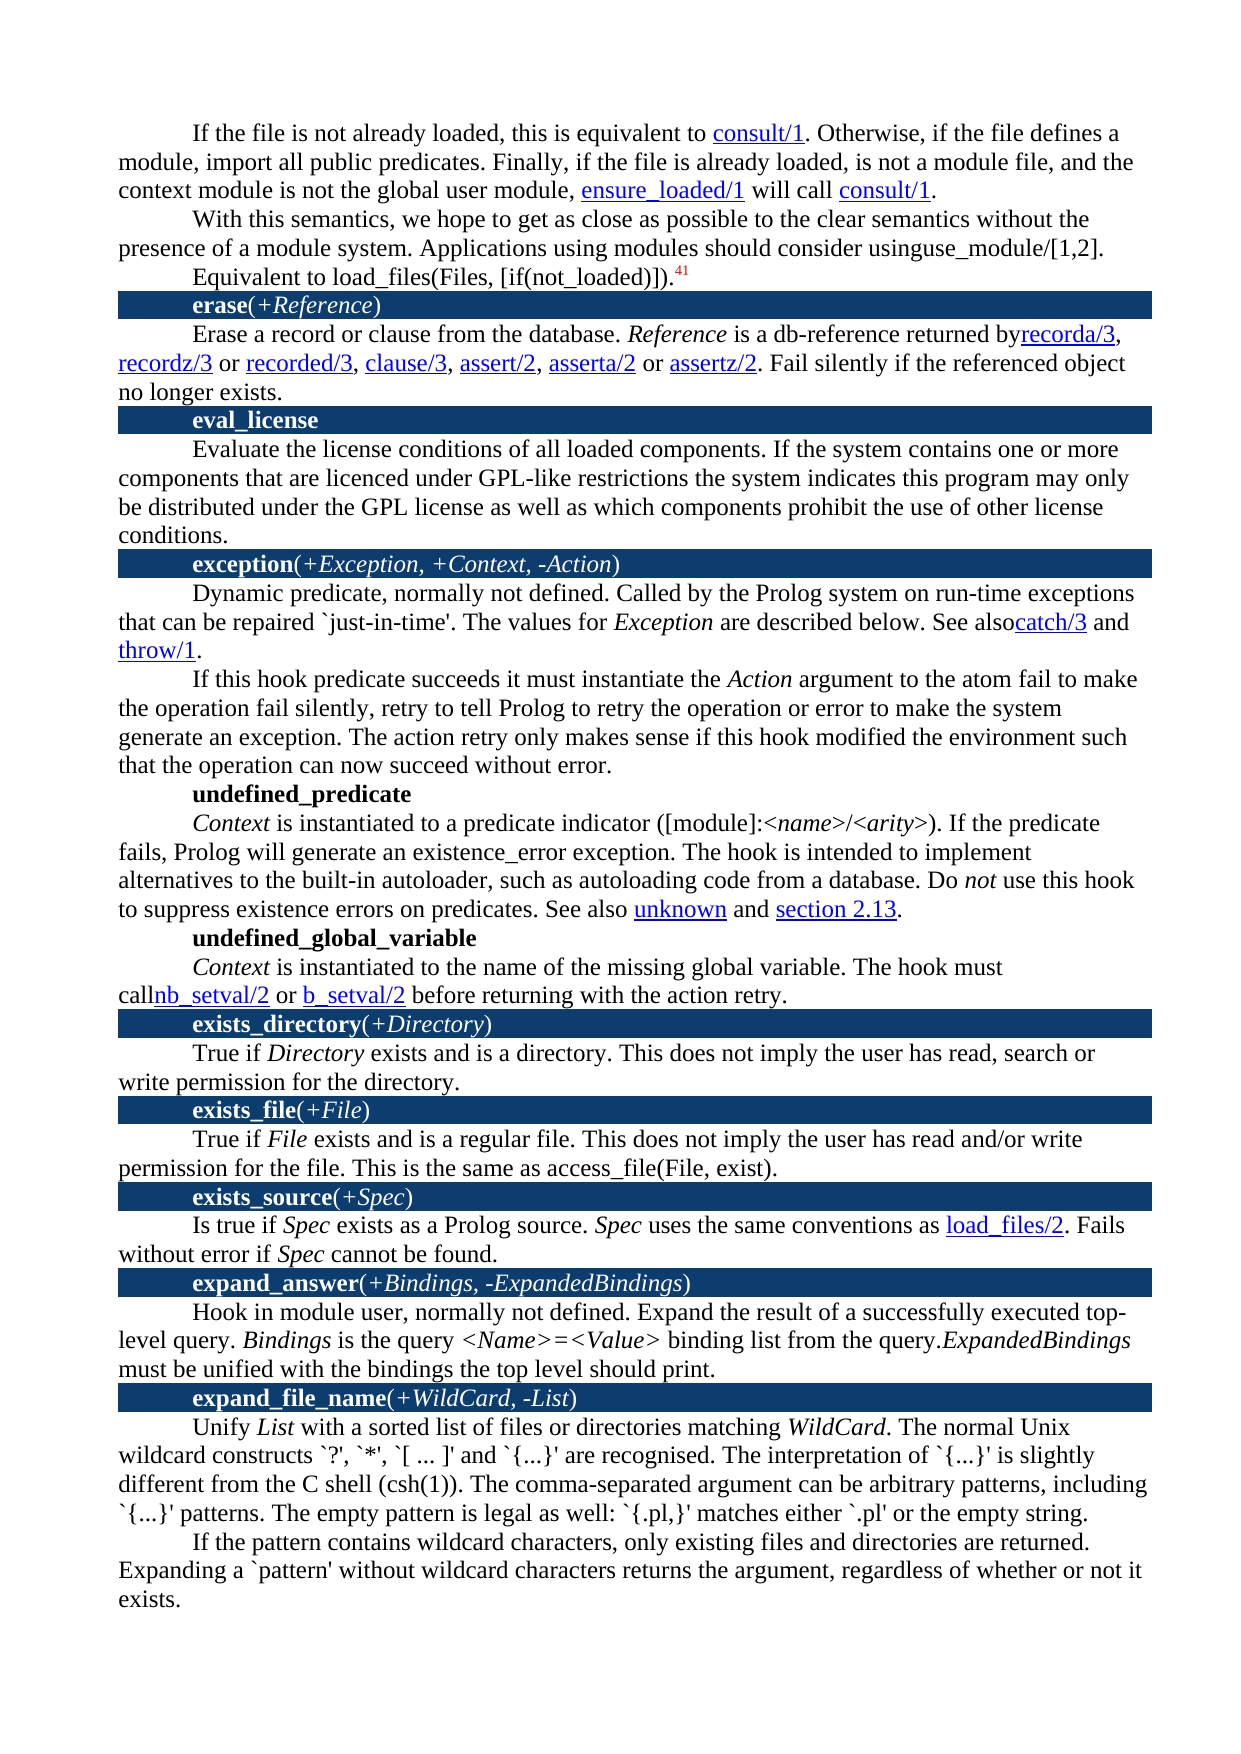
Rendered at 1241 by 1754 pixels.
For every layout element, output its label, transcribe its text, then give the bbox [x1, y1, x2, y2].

text If the file is not already loaded, this is equivalent to consult/1. Otherwise, if the file defines a module, import all public predicates. Finally, if the file is already loaded, is not a module file, and the context module is not the global user module, ensure_loaded/1 will call consult/1. [118, 118, 1152, 204]
text expand_file_name(+WildCard, -List) [118, 1383, 1152, 1412]
text Erase a record or clause from the database. Reference is a db-reference returned byrecorda/3, recordz/3 or recorded/3, clause/3, assert/2, asserta/2 or assertz/2. Fail silently if the referenced object no longer exists. [118, 319, 1152, 406]
text Evaluate the license conditions of all loaded components. If the system contains one or more components that are licenced under GPL-like restrictions the system indicates this program may only be distributed under the GPL license as well as which components prohibit the use of other license conditions. [118, 434, 1152, 549]
text undefined_global_variable [118, 923, 1152, 952]
text eval_license [118, 406, 1152, 434]
text exists_source(+Spec) [118, 1182, 1152, 1211]
text Context is instantiated to a predicate indicator ([module]:<name>/<arity>). If the predicate fails, Prolog will generate an existence_error exception. The hook is intended to implement alternatives to the built-in autoloader, such as autoloading code from a database. Do not use this hook to suppress existence errors on predicates. See also unknown and section 2.13. [118, 808, 1152, 923]
text undefined_predicate [118, 779, 1152, 808]
text Hook in module user, normally not defined. Expand the result of a successfully executed top-level query. Bindings is the query <Name>=<Value> binding list from the query.ExpandedBindings must be unified with the bindings the top level should print. [118, 1297, 1152, 1383]
text exists_directory(+Directory) [118, 1009, 1152, 1038]
text Equivalent to load_files(Files, [if(not_loaded)]).41 [118, 262, 1152, 291]
text expand_answer(+Bindings, -ExpandedBindings) [118, 1268, 1152, 1297]
text exists_file(+File) [118, 1096, 1152, 1124]
text erase(+Reference) [118, 291, 1152, 319]
text If the pattern contains wildcard characters, only existing files and directories are returned. Expanding a `pattern' without wildcard characters returns the argument, regardless of whether or not it exists. [118, 1527, 1152, 1613]
text Unify List with a sorted list of files or directories matching WildCard. The normal Unix wildcard constructs `?', `*', `[ ... ]' and `{...}' are recognised. The interpretation of `{...}' is slightly different from the C shell (csh(1)). The comma-separated argument can be arbitrary patterns, including `{...}' patterns. The empty pattern is legal as well: `{.pl,}' matches either `.pl' or the empty string. [118, 1412, 1152, 1527]
text Dynamic predicate, normally not defined. Called by the Prolog system on run-time exceptions that can be repaired `just-in-time'. The values for Exception are described below. See alsocatch/3 and throw/1. [118, 578, 1152, 664]
text exception(+Exception, +Context, -Action) [118, 549, 1152, 578]
text If this hook predicate succeeds it must instantiate the Action argument to the atom fail to make the operation fail silently, retry to tell Prolog to retry the operation or error to make the system generate an exception. The action retry only makes sense if this hook modified the environment such that the operation can now succeed without error. [118, 664, 1152, 779]
text Is true if Spec exists as a Prolog source. Spec uses the same conventions as load_files/2. Fails without error if Spec cannot be found. [118, 1211, 1152, 1268]
text With this semantics, we hope to get as close as possible to the clear semantics without the presence of a module system. Applications using modules should consider usinguse_module/[1,2]. [118, 204, 1152, 262]
text True if Directory exists and is a directory. This does not imply the user has read, search or write permission for the directory. [118, 1038, 1152, 1096]
text Context is instantiated to the name of the missing global variable. The hook must callnb_setval/2 or b_setval/2 before returning with the action retry. [118, 952, 1152, 1009]
text True if File exists and is a regular file. This does not imply the user has read and/or write permission for the file. This is the same as access_file(File, exist). [118, 1124, 1152, 1182]
